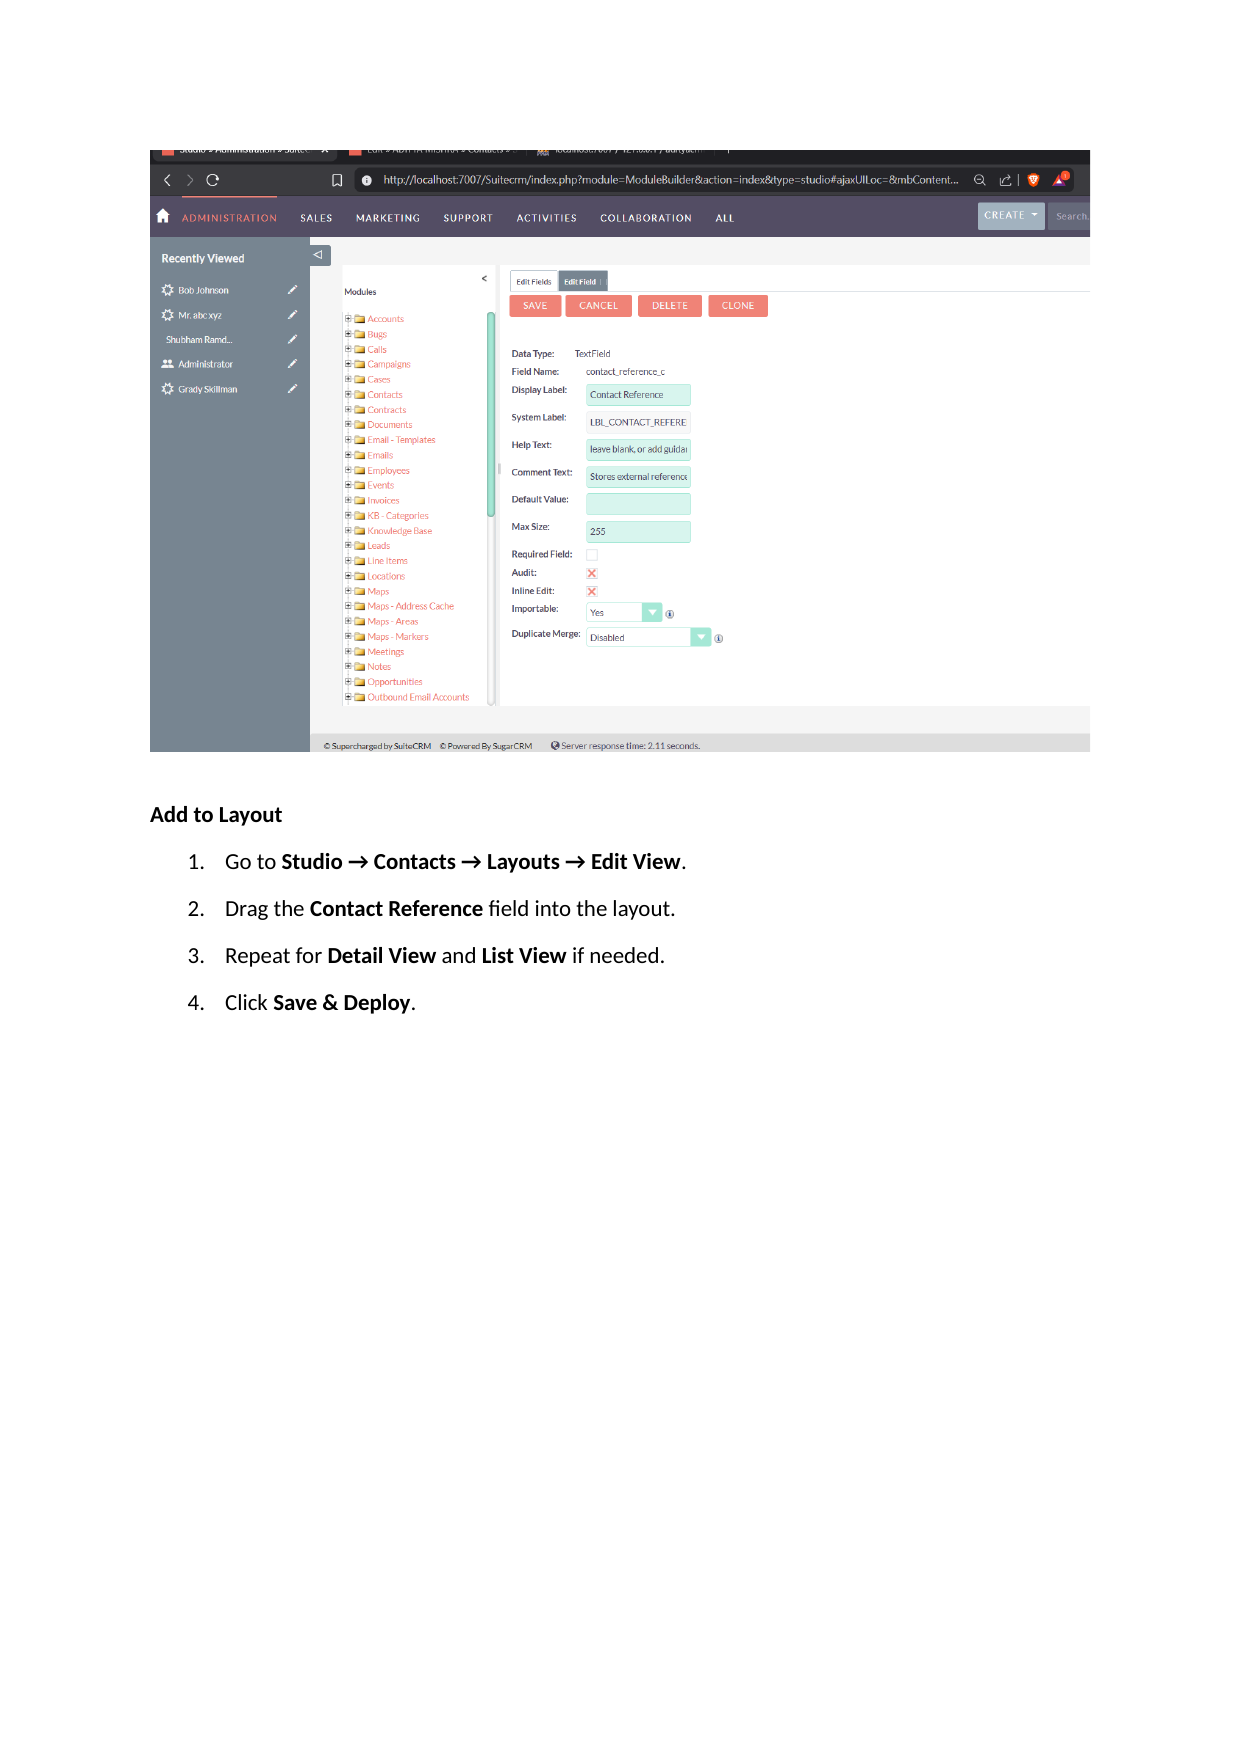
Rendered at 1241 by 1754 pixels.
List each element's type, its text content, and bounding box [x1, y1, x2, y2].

picture [150, 150, 1091, 752]
text Add to Layout [150, 770, 1090, 828]
list Drag the Contact Reference field into the layout. [187, 894, 1090, 922]
list Go to Studio → Contacts → Layouts → Edit View. [187, 847, 1090, 875]
list Repeat for Detail View and List View if needed. [187, 941, 1090, 969]
list Click Save & Deploy. [187, 988, 1090, 1016]
